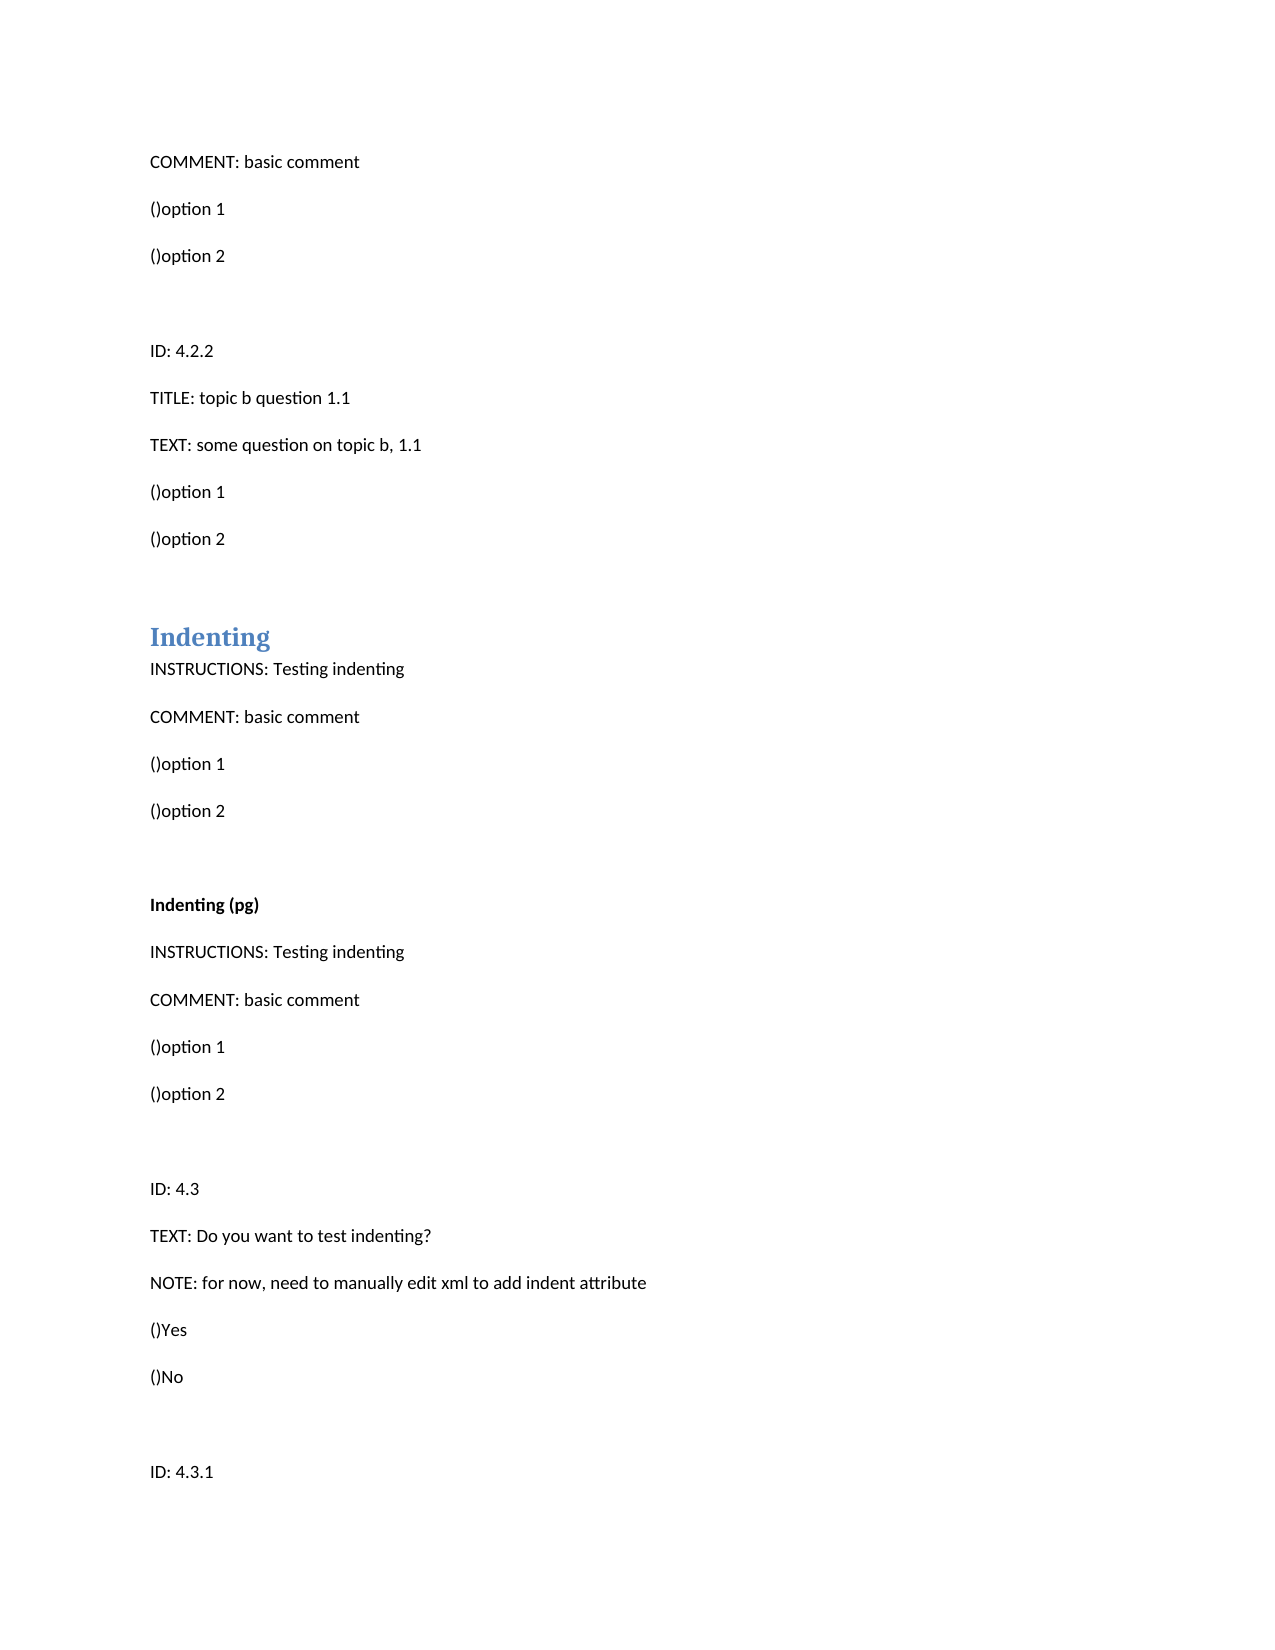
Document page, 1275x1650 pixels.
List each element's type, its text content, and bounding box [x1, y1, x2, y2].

text ()option 2 [150, 1082, 1125, 1105]
text COMMENT: basic comment [150, 150, 1125, 173]
text INSTRUCTIONS: Testing indenting [150, 941, 1125, 964]
text ()option 2 [150, 527, 1125, 550]
text ID: 4.3 [150, 1177, 1125, 1199]
text INSTRUCTIONS: Testing indenting [150, 658, 1125, 681]
text COMMENT: basic comment [150, 705, 1125, 728]
text ID: 4.2.2 [150, 339, 1125, 362]
text ()Yes [150, 1318, 1125, 1341]
text ()option 1 [150, 480, 1125, 503]
subtitle Indenting [150, 622, 1125, 653]
text ()No [150, 1365, 1125, 1388]
text TEXT: some question on topic b, 1.1 [150, 433, 1125, 456]
text COMMENT: basic comment [150, 988, 1125, 1011]
text ()option 1 [150, 752, 1125, 775]
text ()option 2 [150, 799, 1125, 822]
text TITLE: topic b question 1.1 [150, 386, 1125, 409]
text ()option 1 [150, 1035, 1125, 1058]
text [150, 1271, 1125, 1294]
text TEXT: Do you want to test indenting? [150, 1224, 1125, 1247]
text Indenting (pg) [150, 893, 1125, 916]
text ID: 4.3.1 [150, 1460, 1125, 1483]
text ()option 1 [150, 197, 1125, 220]
text ()option 2 [150, 244, 1125, 267]
